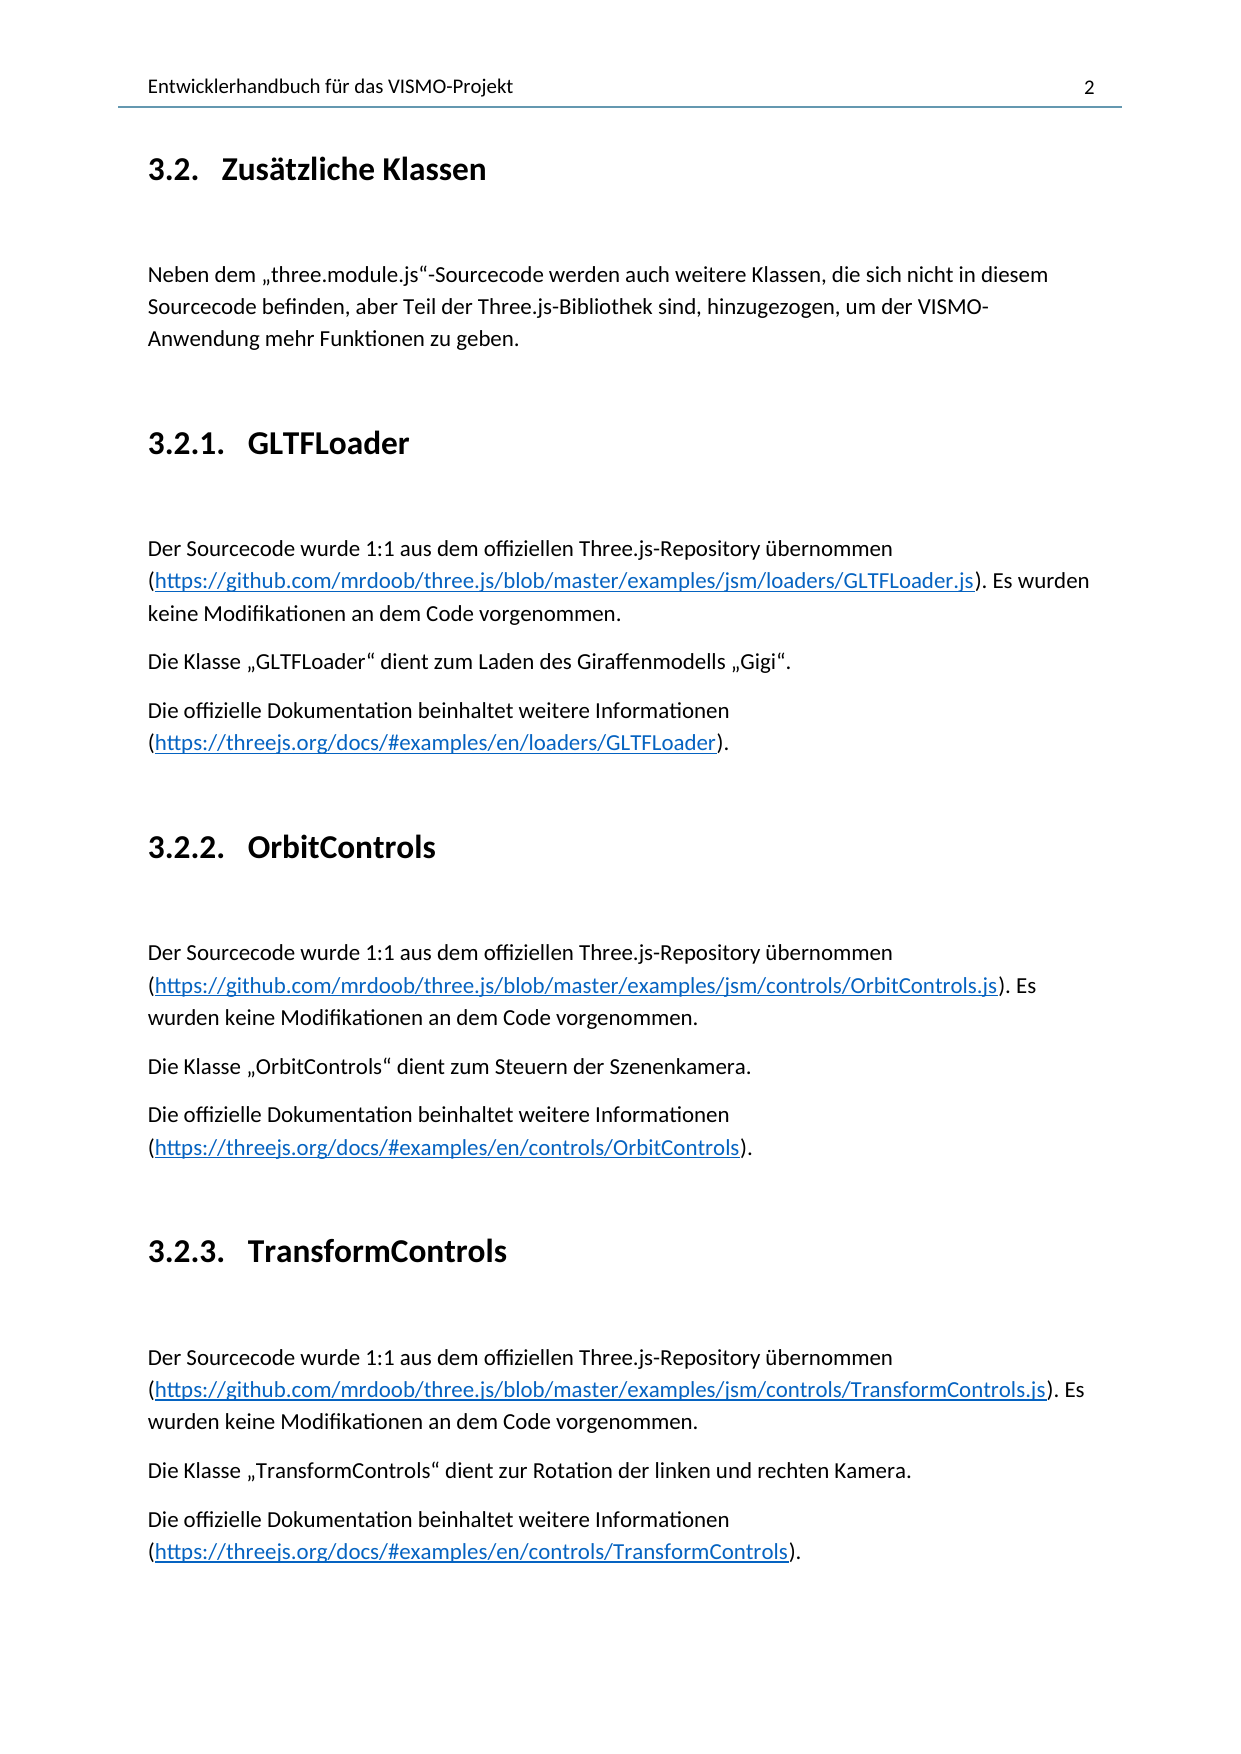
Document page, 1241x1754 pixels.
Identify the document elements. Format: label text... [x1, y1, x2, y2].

text 3.2.1. GLTFLoader [148, 422, 1093, 463]
text 3.2. Zusätzliche Klassen [148, 148, 1093, 188]
text 3.2.2. OrbitControls [148, 826, 1093, 867]
text Die Klasse „TransformControls“ dient zur Rotation der linken und rechten Kamera. [148, 1456, 1093, 1484]
text Neben dem „three.module.js“-Sourcecode werden auch weitere Klassen, die sich nicht in diesem Sourcecode befinden, aber Teil der Three.js-Bibliothek sind, hinzugezogen, um der VISMO-Anwendung mehr Funktionen zu geben. [148, 260, 1093, 352]
text Die Klasse „GLTFLoader“ dient zum Laden des Giraffenmodells „Gigi“. [148, 647, 1093, 676]
text Der Sourcecode wurde 1:1 aus dem offiziellen Three.js-Repository übernommen (https://github.com/mrdoob/three.js/blob/master/examples/jsm/controls/TransformControls.js). Es wurden keine Modifikationen an dem Code vorgenommen. [148, 1343, 1093, 1435]
text Der Sourcecode wurde 1:1 aus dem offiziellen Three.js-Repository übernommen (https://github.com/mrdoob/three.js/blob/master/examples/jsm/loaders/GLTFLoader.js). Es wurden keine Modifikationen an dem Code vorgenommen. [148, 534, 1093, 627]
text Die Klasse „OrbitControls“ dient zum Steuern der Szenenkamera. [148, 1052, 1093, 1080]
text Die offizielle Dokumentation beinhaltet weitere Informationen (https://threejs.org/docs/#examples/en/controls/OrbitControls). [148, 1101, 1093, 1161]
text Die offizielle Dokumentation beinhaltet weitere Informationen (https://threejs.org/docs/#examples/en/controls/TransformControls). [148, 1505, 1093, 1565]
text Der Sourcecode wurde 1:1 aus dem offiziellen Three.js-Repository übernommen (https://github.com/mrdoob/three.js/blob/master/examples/jsm/controls/OrbitControls.js). Es wurden keine Modifikationen an dem Code vorgenommen. [148, 938, 1093, 1031]
text Die offizielle Dokumentation beinhaltet weitere Informationen (https://threejs.org/docs/#examples/en/loaders/GLTFLoader). [148, 696, 1093, 757]
text 3.2.3. TransformControls [148, 1231, 1093, 1271]
